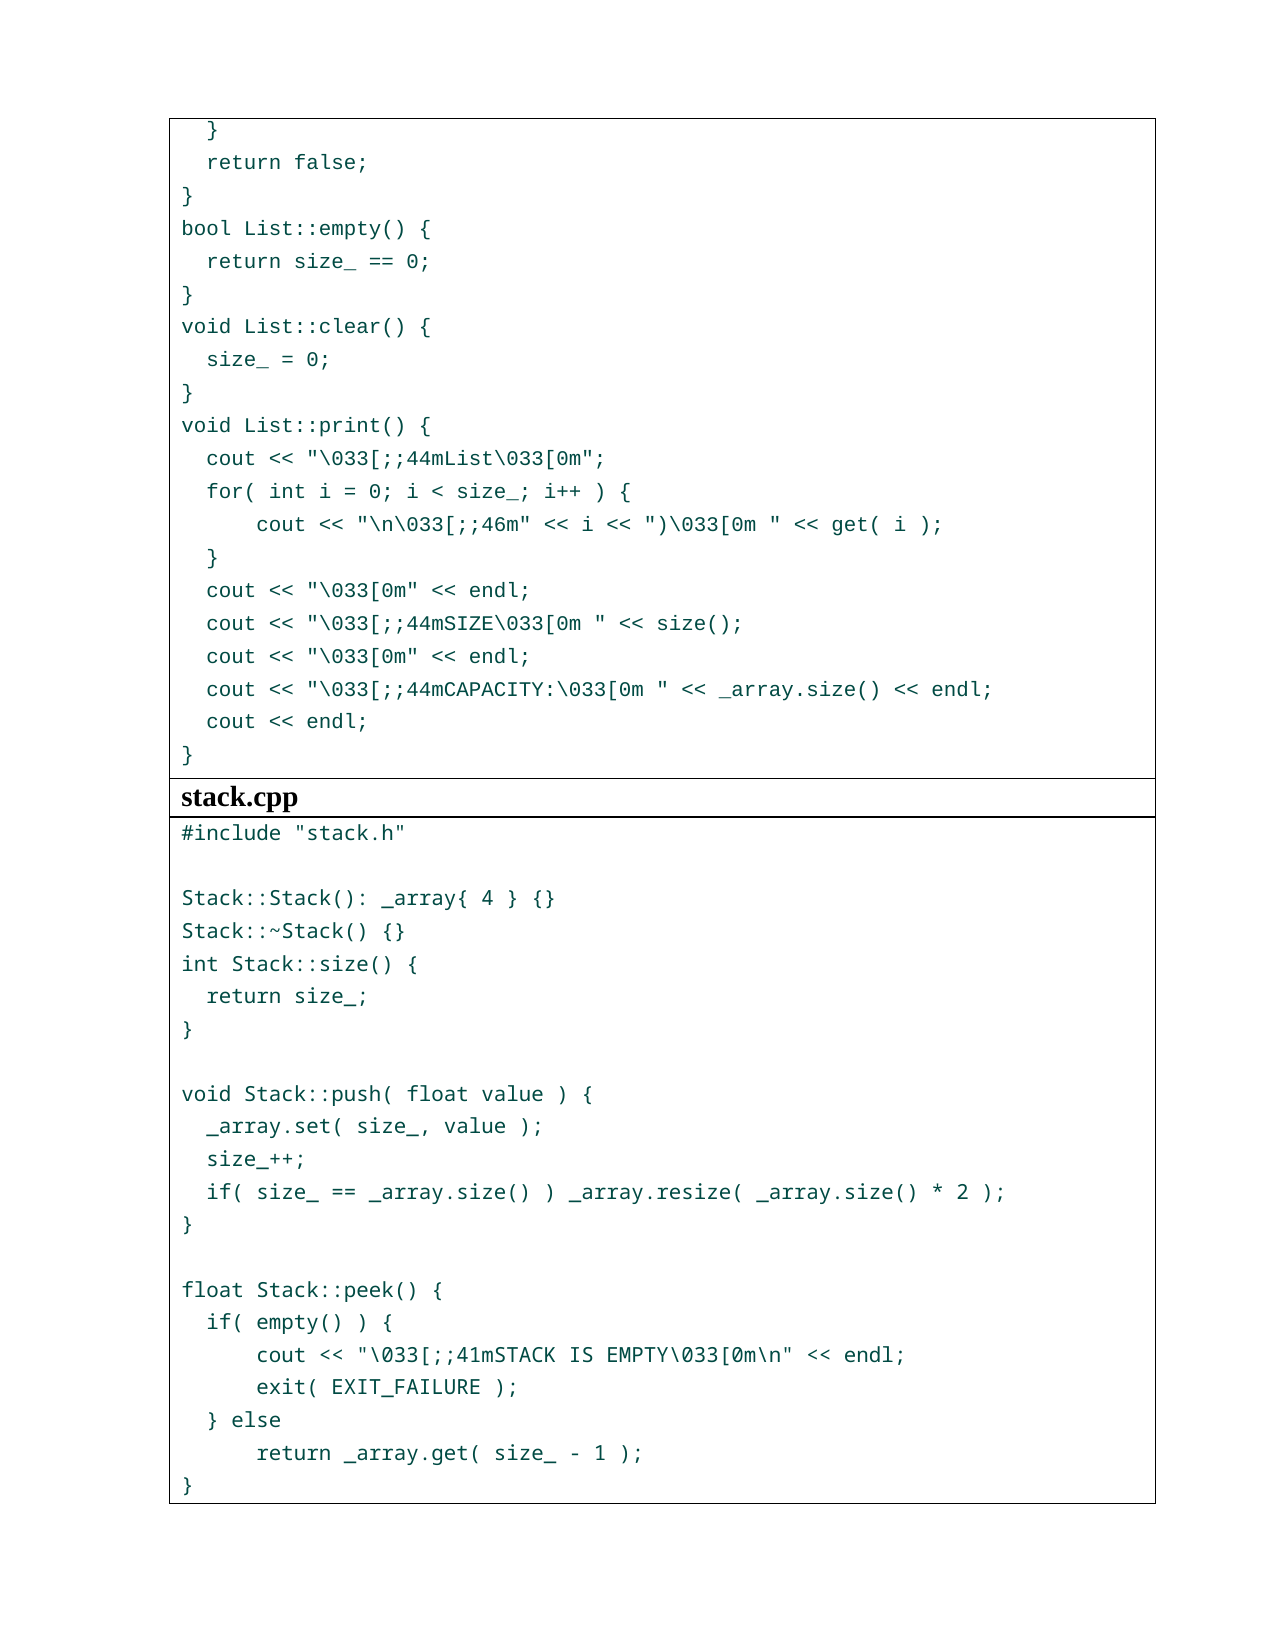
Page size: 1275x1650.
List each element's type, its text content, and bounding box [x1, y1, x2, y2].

table_cell stack.cpp [170, 779, 1155, 816]
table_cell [170, 119, 1155, 778]
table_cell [170, 818, 1155, 1503]
